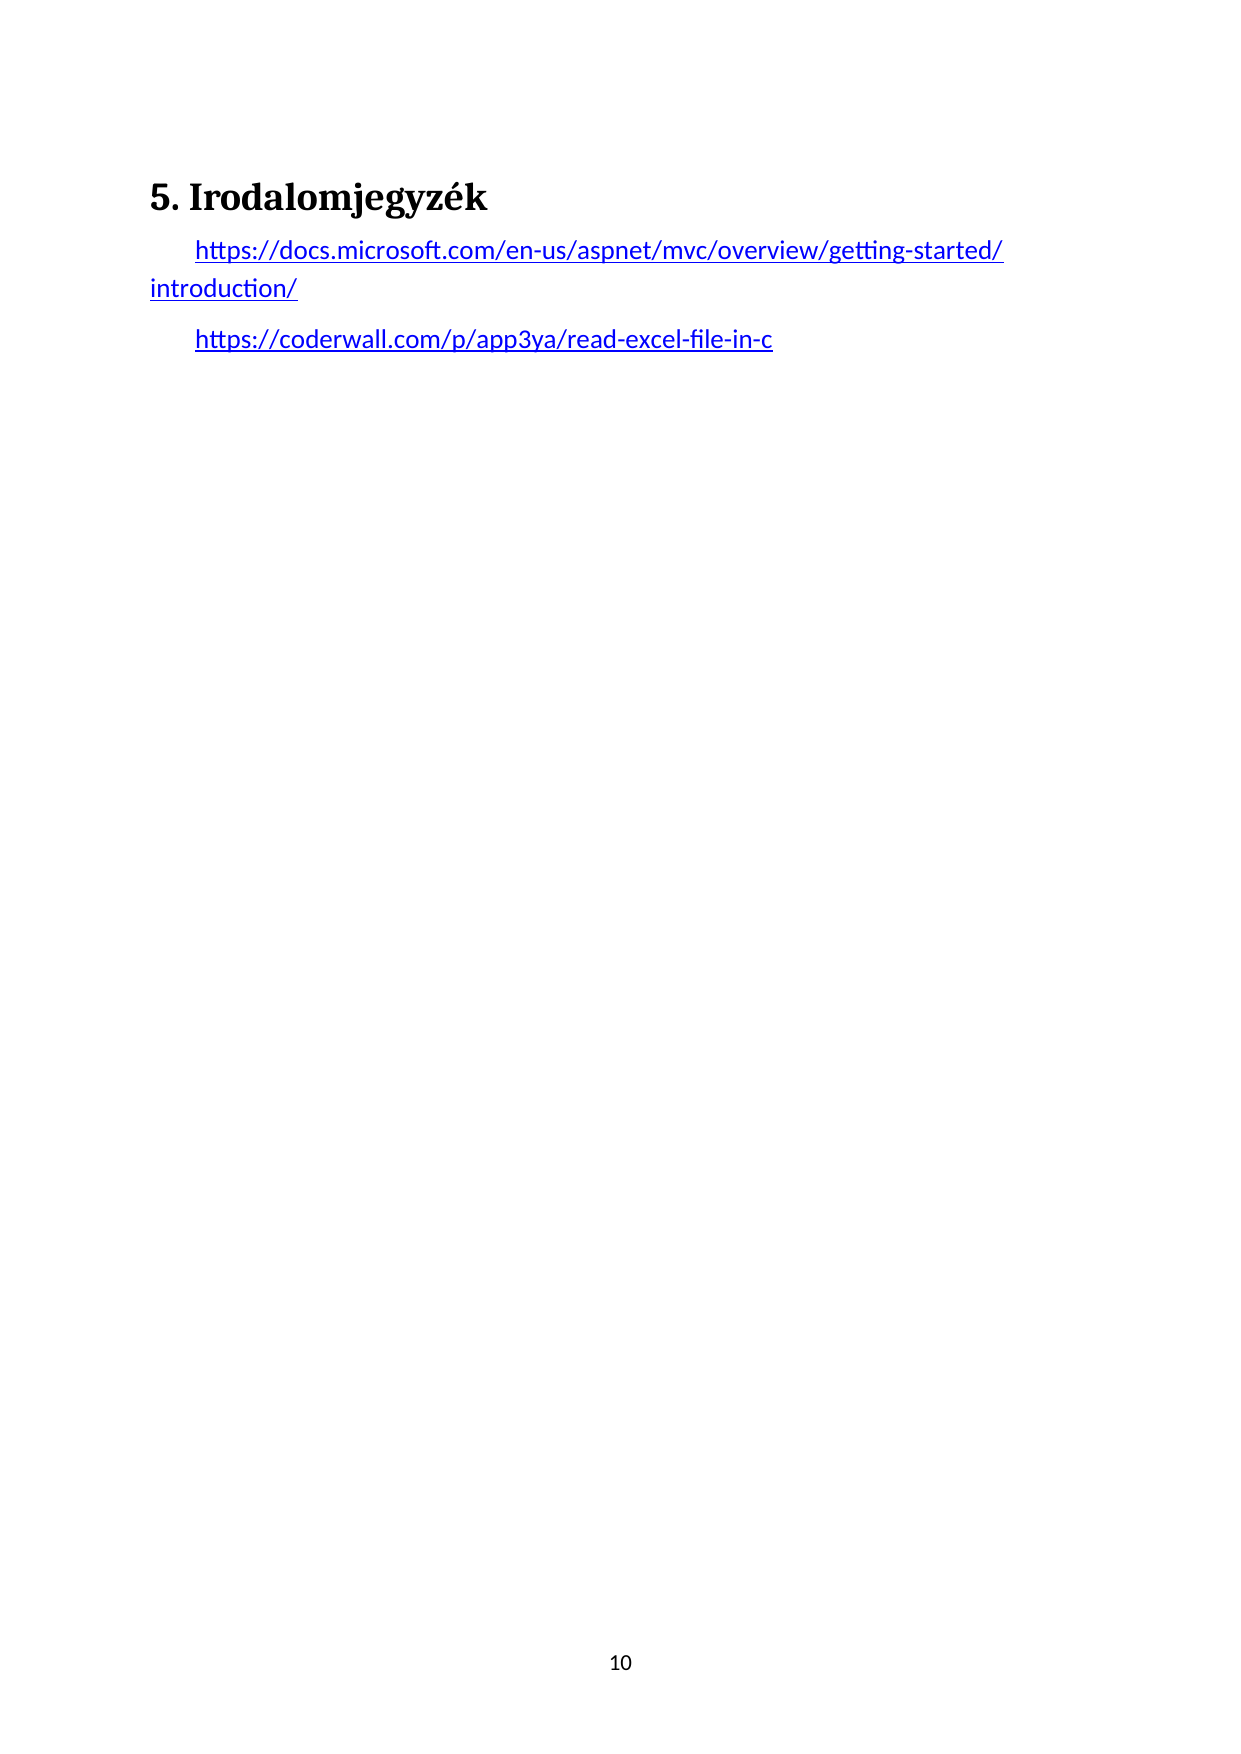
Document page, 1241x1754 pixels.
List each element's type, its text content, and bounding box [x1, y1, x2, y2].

subtitle Irodalomjegyzék [150, 175, 1090, 221]
text https://coderwall.com/p/app3ya/read-excel-file-in-c [150, 322, 1090, 355]
text https://docs.microsoft.com/en-us/aspnet/mvc/overview/getting-started/introduction/ [150, 233, 1090, 304]
